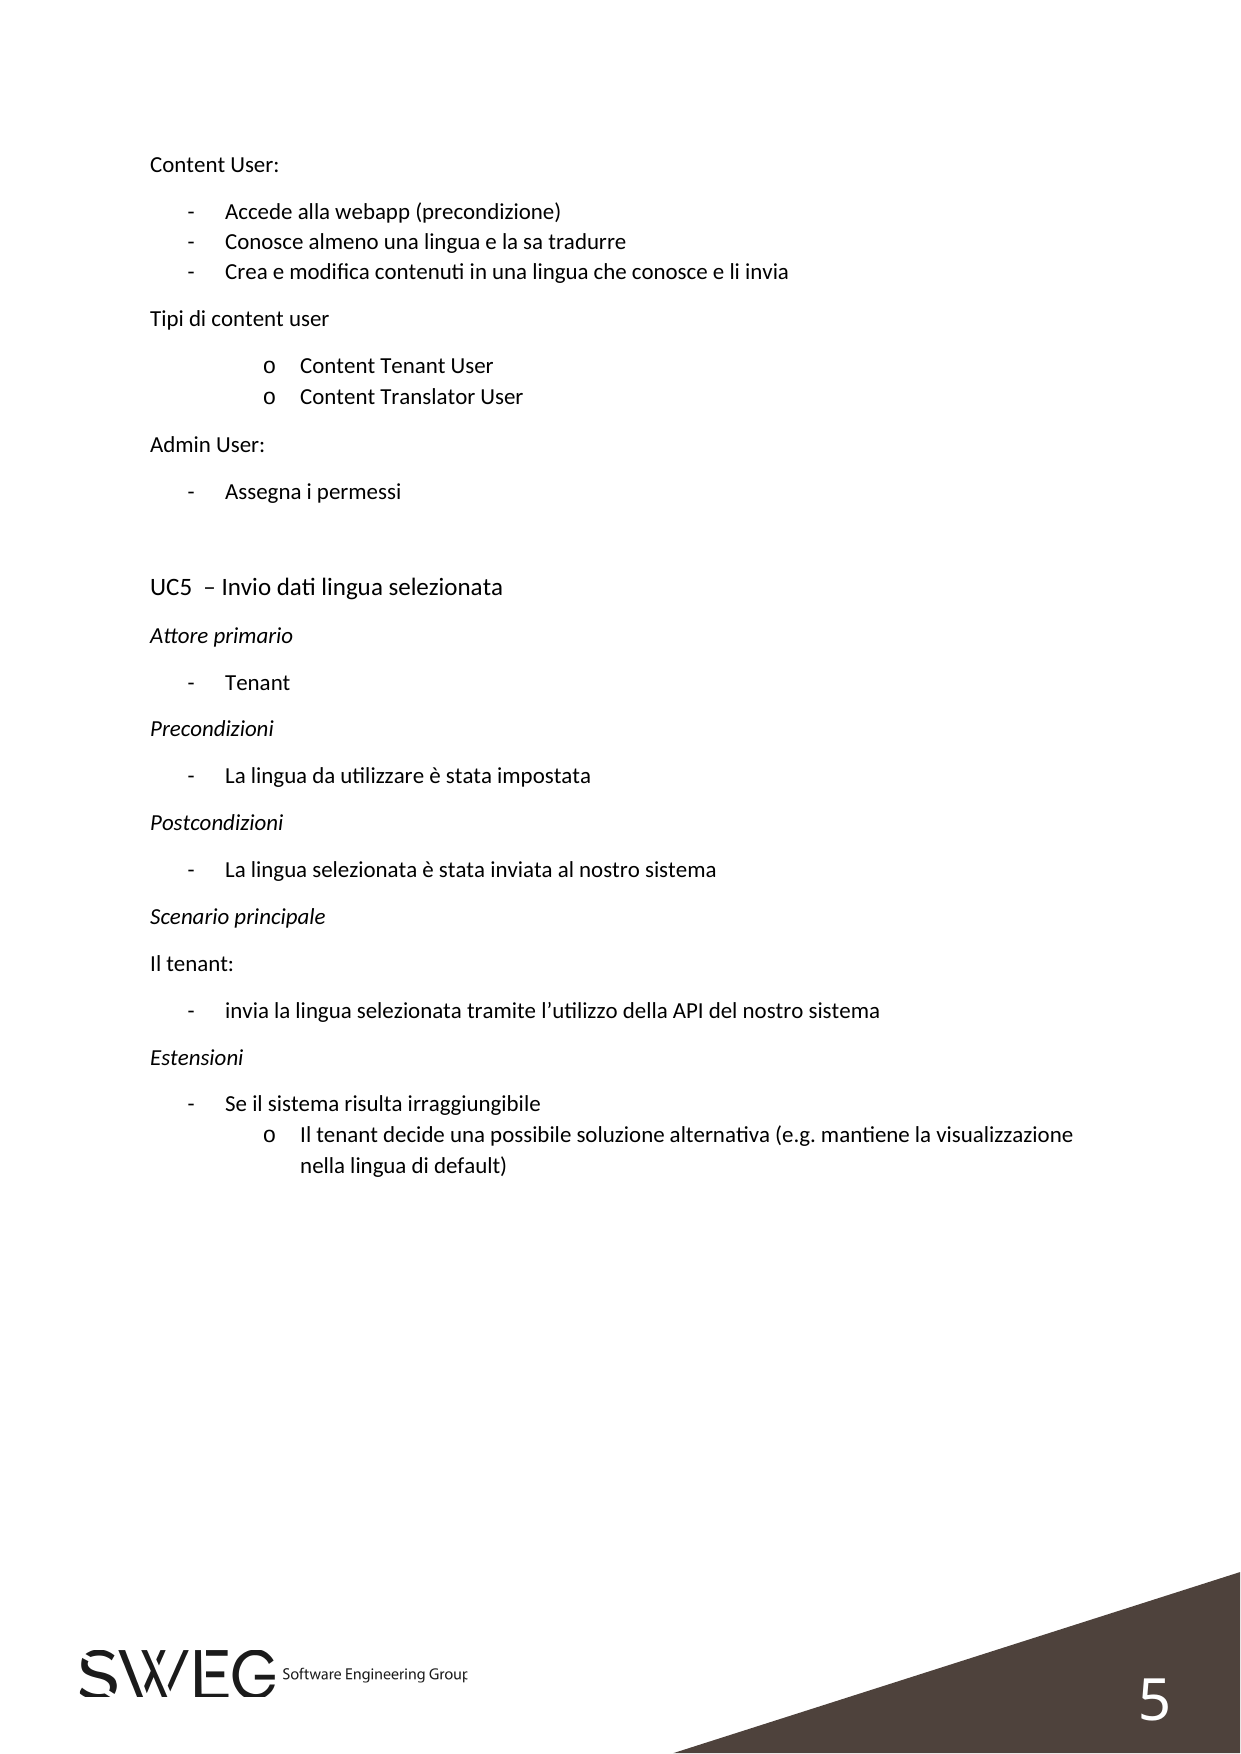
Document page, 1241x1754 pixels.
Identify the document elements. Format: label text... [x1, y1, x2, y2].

text Precondizioni [150, 714, 1090, 743]
list La lingua selezionata è stata inviata al nostro sistema [187, 855, 1090, 883]
list Se il sistema risulta irraggiungibile [187, 1089, 1090, 1118]
text Postcondizioni [150, 808, 1090, 836]
text Tipi di content user [150, 304, 1090, 332]
list Il tenant decide una possibile soluzione alternativa (e.g. mantiene la visualizzazione nella lingua di default) [262, 1120, 1090, 1179]
picture [79, 1650, 468, 1697]
list Content Tenant User [262, 351, 1090, 380]
text Il tenant: [150, 949, 1090, 977]
text Admin User: [150, 431, 1090, 459]
list Assegna i permessi [187, 477, 1090, 506]
list La lingua da utilizzare è stata impostata [187, 761, 1090, 789]
list Tenant [187, 668, 1090, 696]
text Attore primario [150, 621, 1090, 649]
text Content User: [150, 150, 1090, 178]
list Crea e modifica contenuti in una lingua che conosce e li invia [187, 257, 1090, 285]
text Scenario principale [150, 902, 1090, 930]
list invia la lingua selezionata tramite l’utilizzo della API del nostro sistema [187, 996, 1090, 1024]
list Accede alla webapp (precondizione) [187, 197, 1090, 225]
list Content Translator User [262, 382, 1090, 412]
text Estensioni [150, 1043, 1090, 1071]
text UC5 – Invio dati lingua selezionata [150, 571, 1090, 602]
list Conosce almeno una lingua e la sa tradurre [187, 227, 1090, 255]
